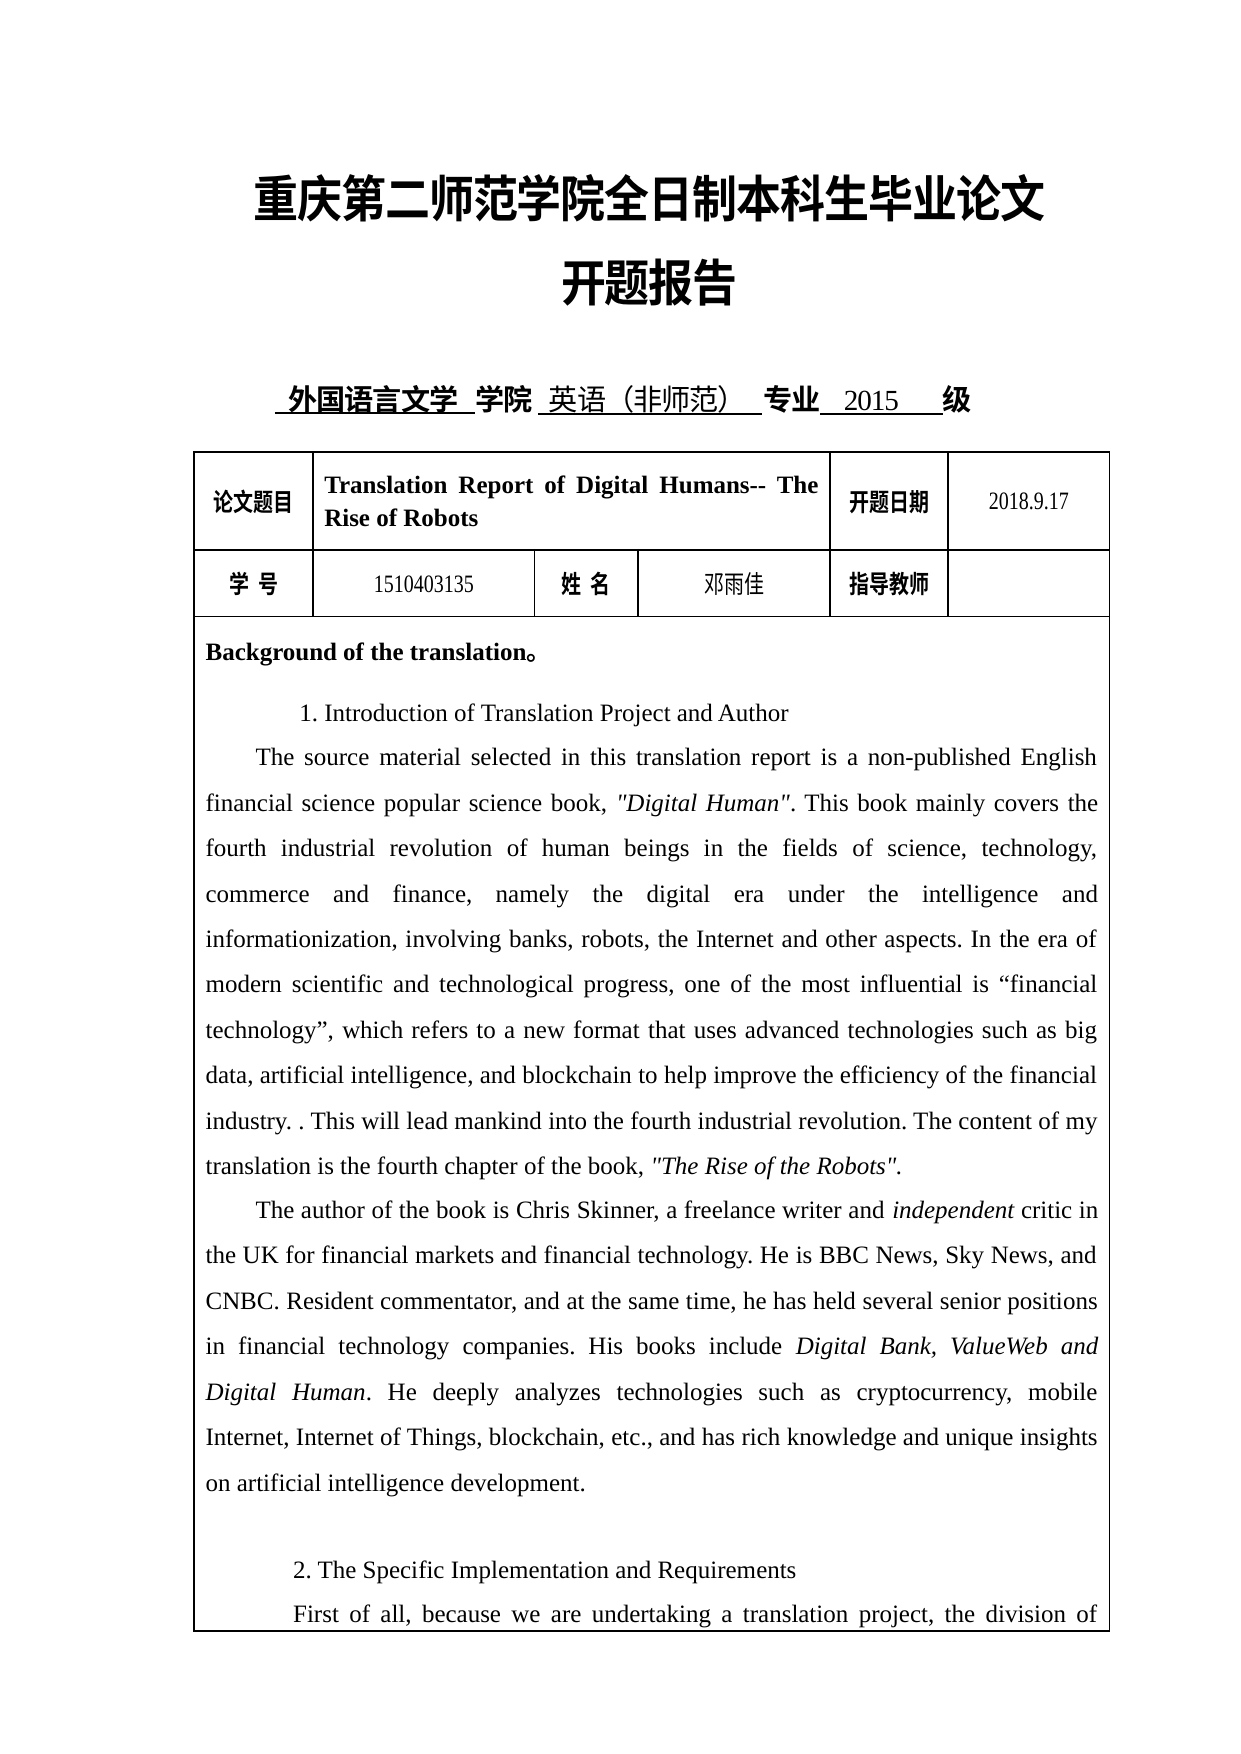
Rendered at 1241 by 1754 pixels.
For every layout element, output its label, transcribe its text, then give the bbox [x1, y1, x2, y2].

table_header 2018.9.17 [949, 453, 1109, 549]
text 外国语言文学 学院 英语（非师范） 专业 2015 级 [207, 365, 1092, 430]
table_cell 姓 名 [535, 551, 637, 616]
table_header Translation Report of Digital Humans-- The Rise of Robots [314, 453, 829, 549]
text 重庆第二师范学院全日制本科生毕业论文 [207, 159, 1092, 231]
table_header 论文题目 [195, 453, 312, 549]
table_cell 邓雨佳 [639, 551, 829, 616]
table_cell 1510403135 [314, 551, 534, 616]
table_cell 学 号 [195, 551, 312, 616]
table_header 开题日期 [831, 453, 947, 549]
table_cell 指导教师 [831, 551, 947, 616]
text 开题报告 [207, 231, 1092, 329]
table_cell [949, 551, 1109, 616]
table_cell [195, 617, 1109, 1630]
